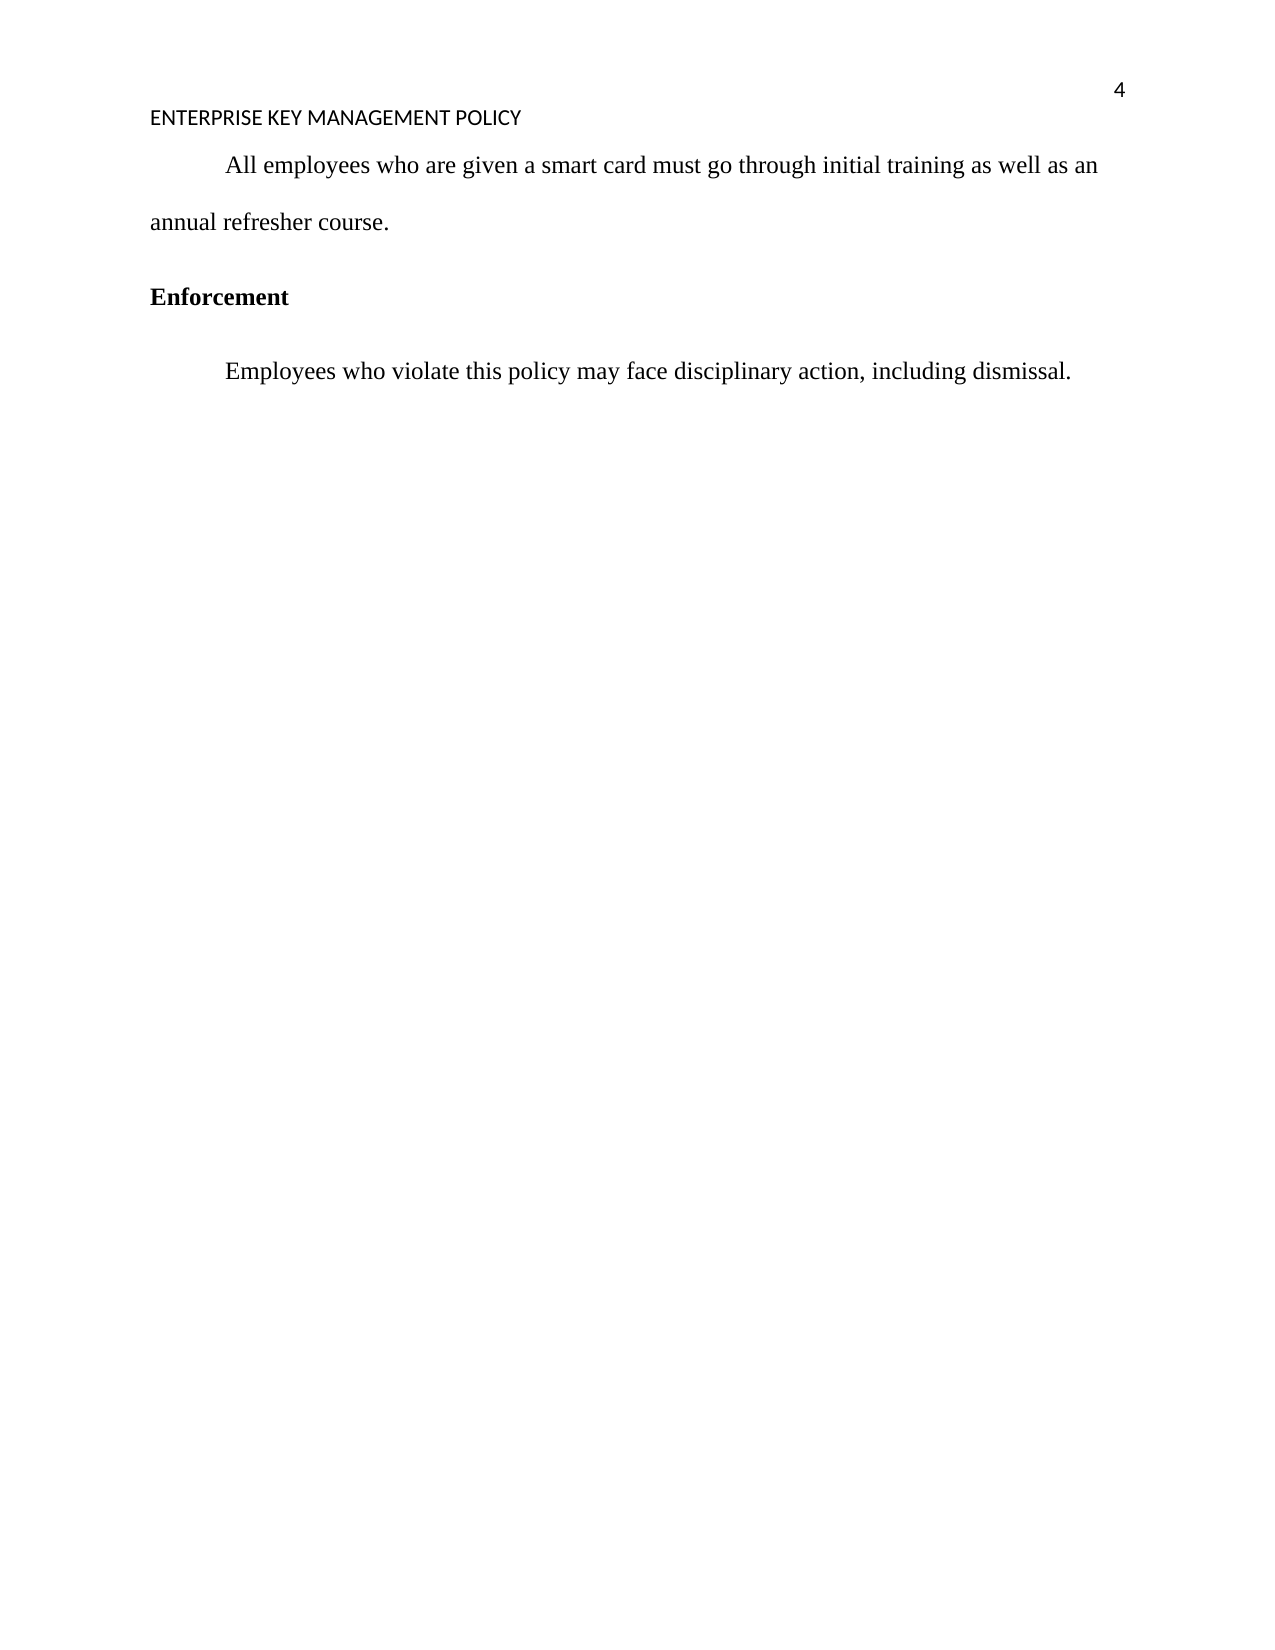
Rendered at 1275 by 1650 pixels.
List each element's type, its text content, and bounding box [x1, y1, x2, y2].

text Employees who violate this policy may face disciplinary action, including dismissal. [150, 356, 1125, 384]
text Enforcement [150, 282, 1125, 310]
text All employees who are given a smart card must go through initial training as well as an annual refresher course. [150, 150, 1125, 236]
